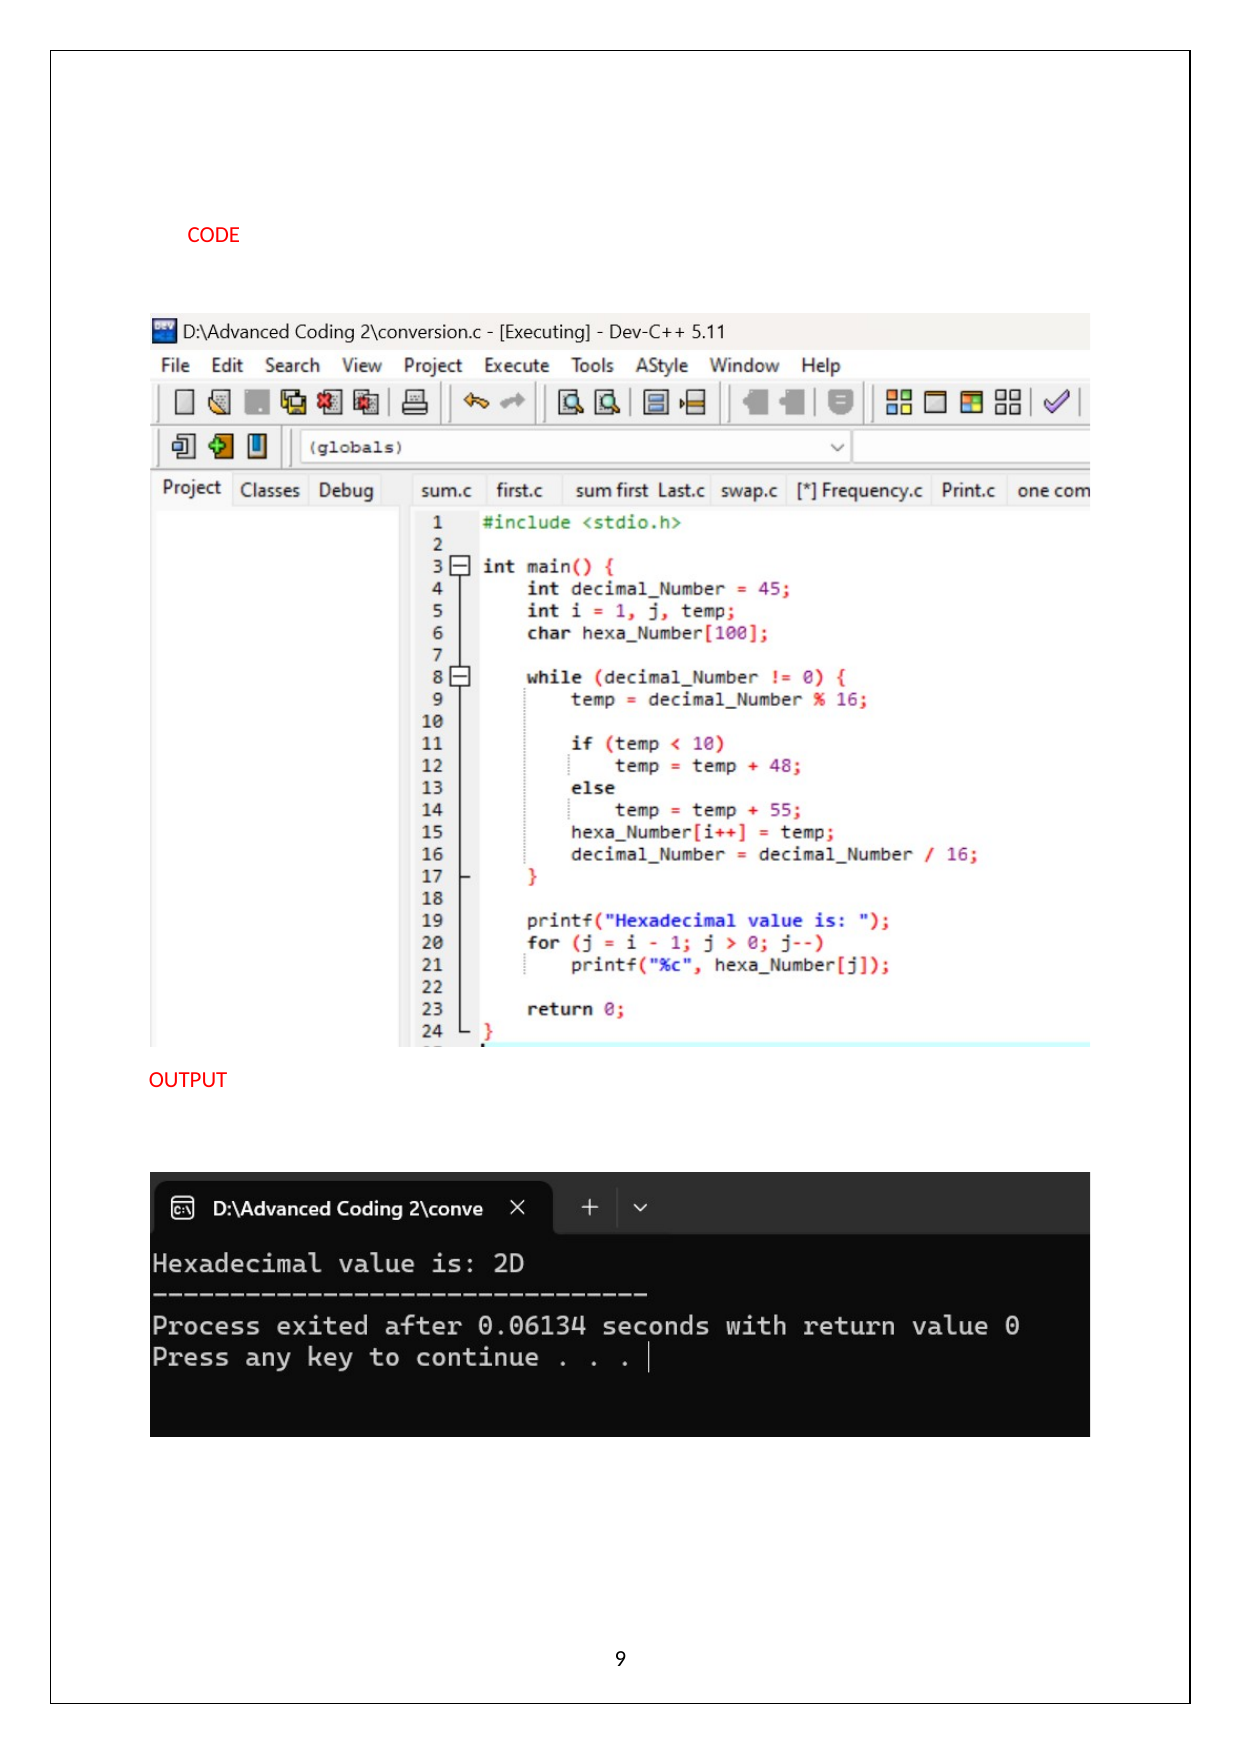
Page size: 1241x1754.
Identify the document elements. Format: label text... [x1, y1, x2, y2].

text CODE [187, 220, 918, 248]
text OUTPUT [148, 1065, 918, 1093]
picture [150, 1172, 1091, 1437]
picture [150, 313, 1091, 1047]
